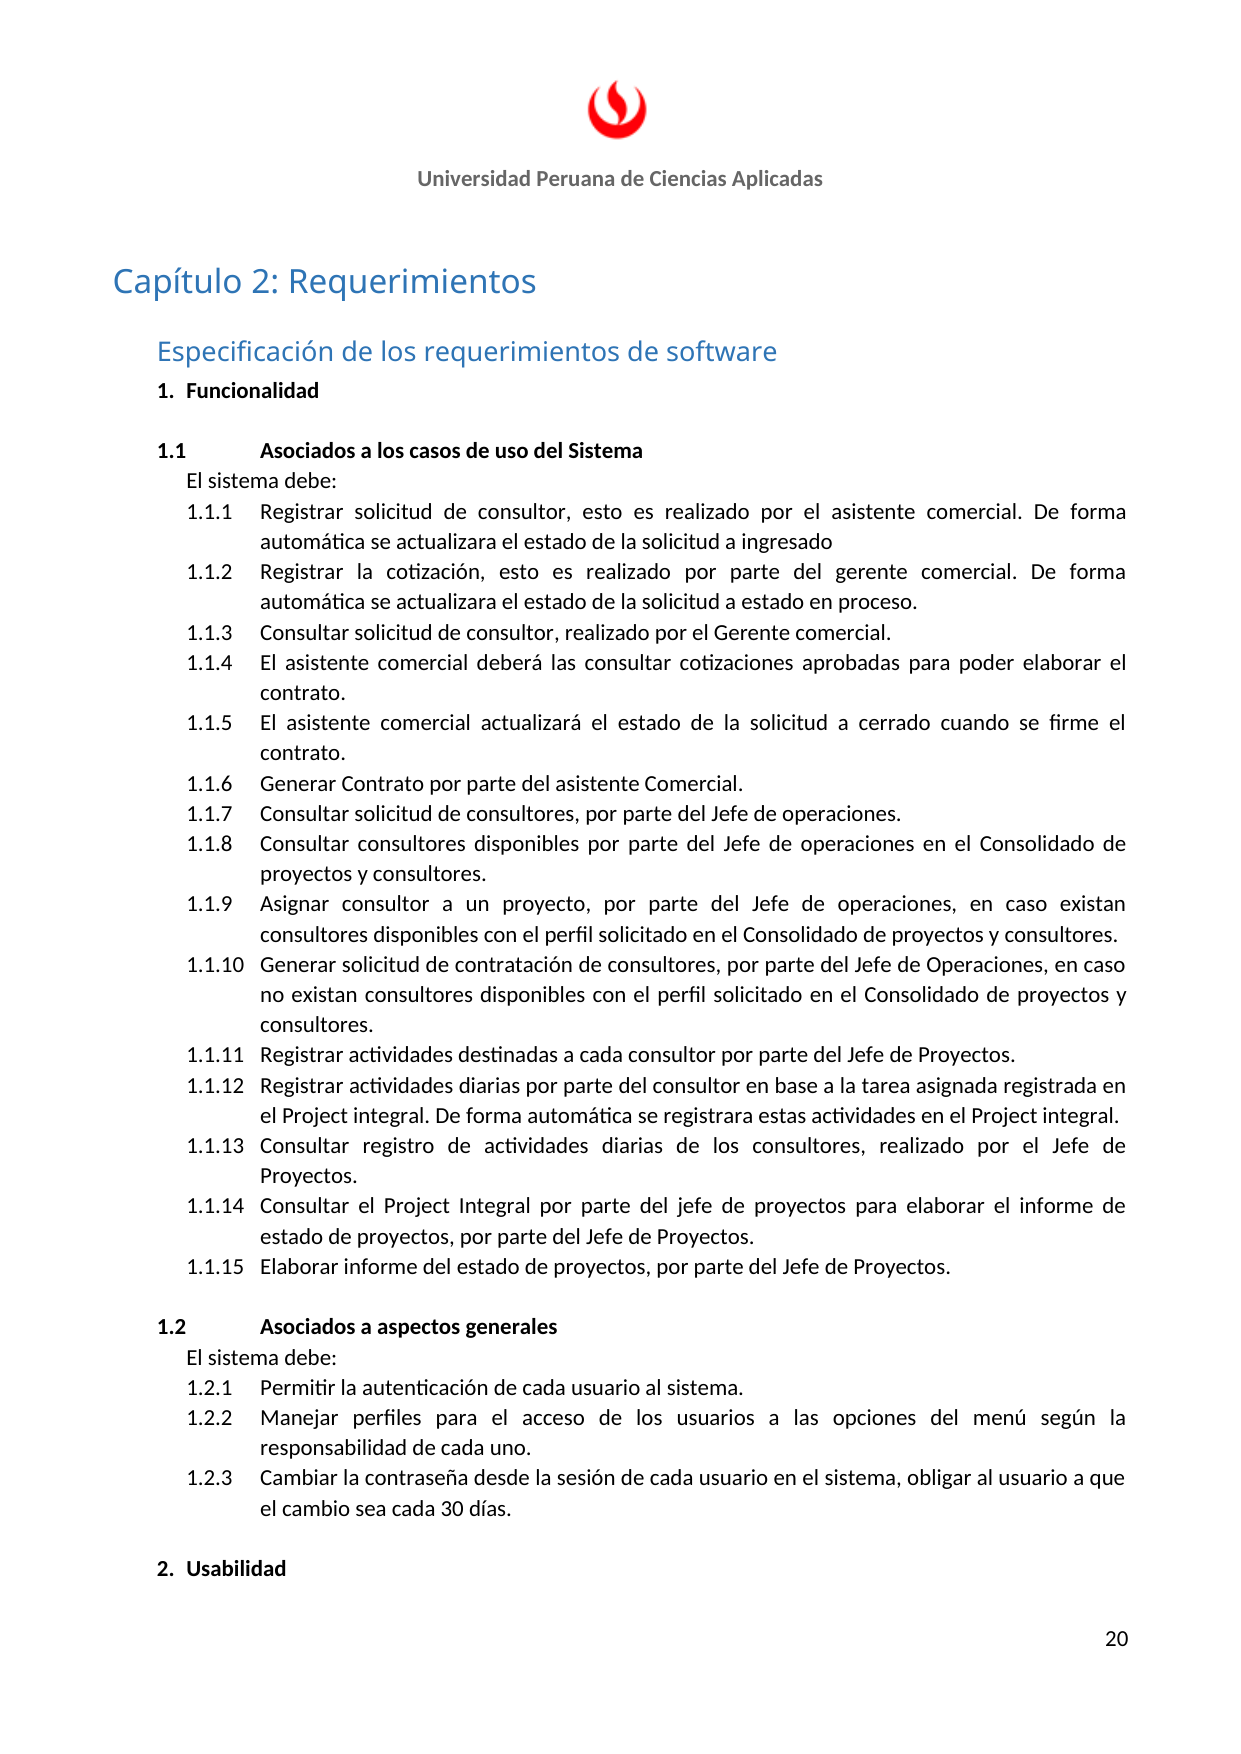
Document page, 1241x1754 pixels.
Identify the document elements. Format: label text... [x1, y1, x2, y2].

list Consultar consultores disponibles por parte del Jefe de operaciones en el Consolidado de proyectos y consultores. [186, 829, 1128, 887]
subtitle Especificación de los requerimientos de software [157, 332, 1128, 369]
list El asistente comercial actualizará el estado de la solicitud a cerrado cuando se firme el contrato. [186, 708, 1128, 767]
list Generar Contrato por parte del asistente Comercial. [186, 769, 1128, 797]
list Elaborar informe del estado de proyectos, por parte del Jefe de Proyectos. [186, 1252, 1128, 1280]
list Asociados a los casos de uso del Sistema [157, 436, 1128, 464]
list Consultar solicitud de consultor, realizado por el Gerente comercial. [186, 618, 1128, 646]
list Manejar perfiles para el acceso de los usuarios a las opciones del menú según la responsabilidad de cada uno. [186, 1403, 1128, 1461]
list Usabilidad [157, 1554, 1128, 1582]
list Funcionalidad [157, 376, 1128, 404]
list Registrar actividades destinadas a cada consultor por parte del Jefe de Proyectos. [186, 1041, 1128, 1069]
list El sistema debe: [157, 467, 1128, 495]
list Consultar solicitud de consultores, por parte del Jefe de operaciones. [186, 799, 1128, 827]
list Consultar registro de actividades diarias de los consultores, realizado por el Jefe de Proyectos. [186, 1131, 1128, 1189]
list Registrar la cotización, esto es realizado por parte del gerente comercial. De forma automática se actualizara el estado de la solicitud a estado en proceso. [186, 557, 1128, 616]
picture [582, 73, 653, 146]
list El sistema debe: [157, 1343, 1128, 1371]
list Cambiar la contraseña desde la sesión de cada usuario en el sistema, obligar al usuario a que el cambio sea cada 30 días. [186, 1463, 1128, 1522]
list Permitir la autenticación de cada usuario al sistema. [186, 1373, 1128, 1401]
list Registrar actividades diarias por parte del consultor en base a la tarea asignada registrada en el Project integral. De forma automática se registrara estas actividades en el Project integral. [186, 1071, 1128, 1129]
list Generar solicitud de contratación de consultores, por parte del Jefe de Operaciones, en caso no existan consultores disponibles con el perfil solicitado en el Consolidado de proyectos y consultores. [186, 950, 1128, 1038]
list Consultar el Project Integral por parte del jefe de proyectos para elaborar el informe de estado de proyectos, por parte del Jefe de Proyectos. [186, 1192, 1128, 1250]
subtitle Capítulo 2: Requerimientos [112, 258, 1128, 303]
list Asignar consultor a un proyecto, por parte del Jefe de operaciones, en caso existan consultores disponibles con el perfil solicitado en el Consolidado de proyectos y consultores. [186, 889, 1128, 948]
list Asociados a aspectos generales [157, 1312, 1128, 1341]
list Registrar solicitud de consultor, esto es realizado por el asistente comercial. De forma automática se actualizara el estado de la solicitud a ingresado [186, 497, 1128, 555]
list El asistente comercial deberá las consultar cotizaciones aprobadas para poder elaborar el contrato. [186, 648, 1128, 706]
